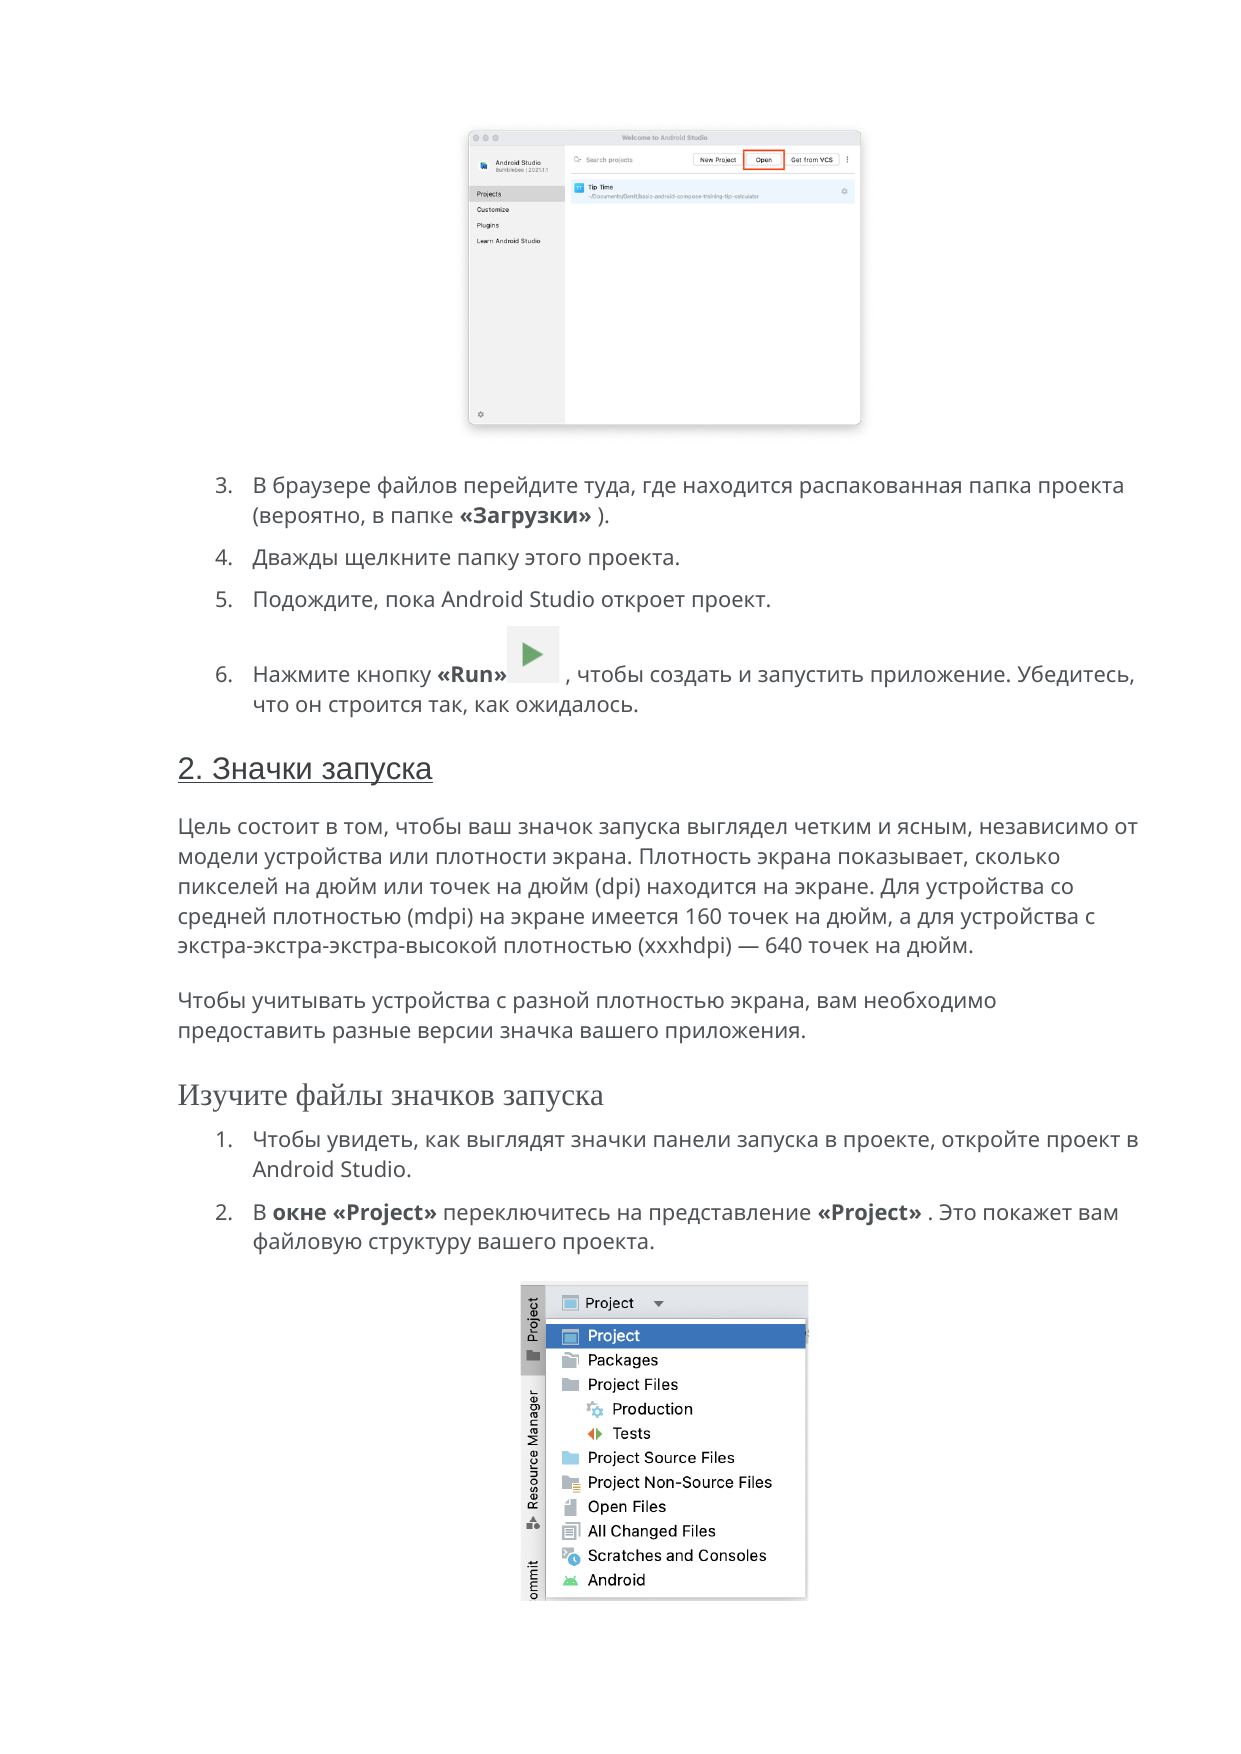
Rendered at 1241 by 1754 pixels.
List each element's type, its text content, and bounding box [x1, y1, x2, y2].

list Чтобы увидеть, как выглядят значки панели запуска в проекте, откройте проект в Android Studio. [215, 1124, 1152, 1184]
text Изучите файлы значков запуска [177, 1076, 1152, 1112]
list В браузере файлов перейдите туда, где находится распакованная папка проекта (вероятно, в папке «Загрузки» ). [215, 470, 1152, 529]
text Цель состоит в том, чтобы ваш значок запуска выглядел четким и ясным, независимо от модели устройства или плотности экрана. Плотность экрана показывает, сколько пикселей на дюйм или точек на дюйм (dpi) находится на экране. Для устройства со средней плотностью (mdpi) на экране имеется 160 точек на дюйм, а для устройства с экстра-экстра-экстра-высокой плотностью (xxxhdpi) — 640 точек на дюйм. [177, 811, 1152, 960]
list Подождите, пока Android Studio откроет проект. [215, 584, 1152, 614]
list Нажмите кнопку «Run» , чтобы создать и запустить приложение. Убедитесь, что он строится так, как ожидалось. [215, 627, 1152, 719]
picture [520, 1281, 809, 1601]
text Чтобы учитывать устройства с разной плотностью экрана, вам необходимо предоставить разные версии значка вашего приложения. [177, 985, 1152, 1045]
list В окне «Project» переключитесь на представление «Project» . Это покажет вам файловую структуру вашего проекта. [215, 1197, 1152, 1256]
text 2. Значки запуска [177, 750, 1152, 786]
list Дважды щелкните папку этого проекта. [215, 542, 1152, 572]
picture [506, 626, 560, 683]
picture [452, 118, 877, 445]
